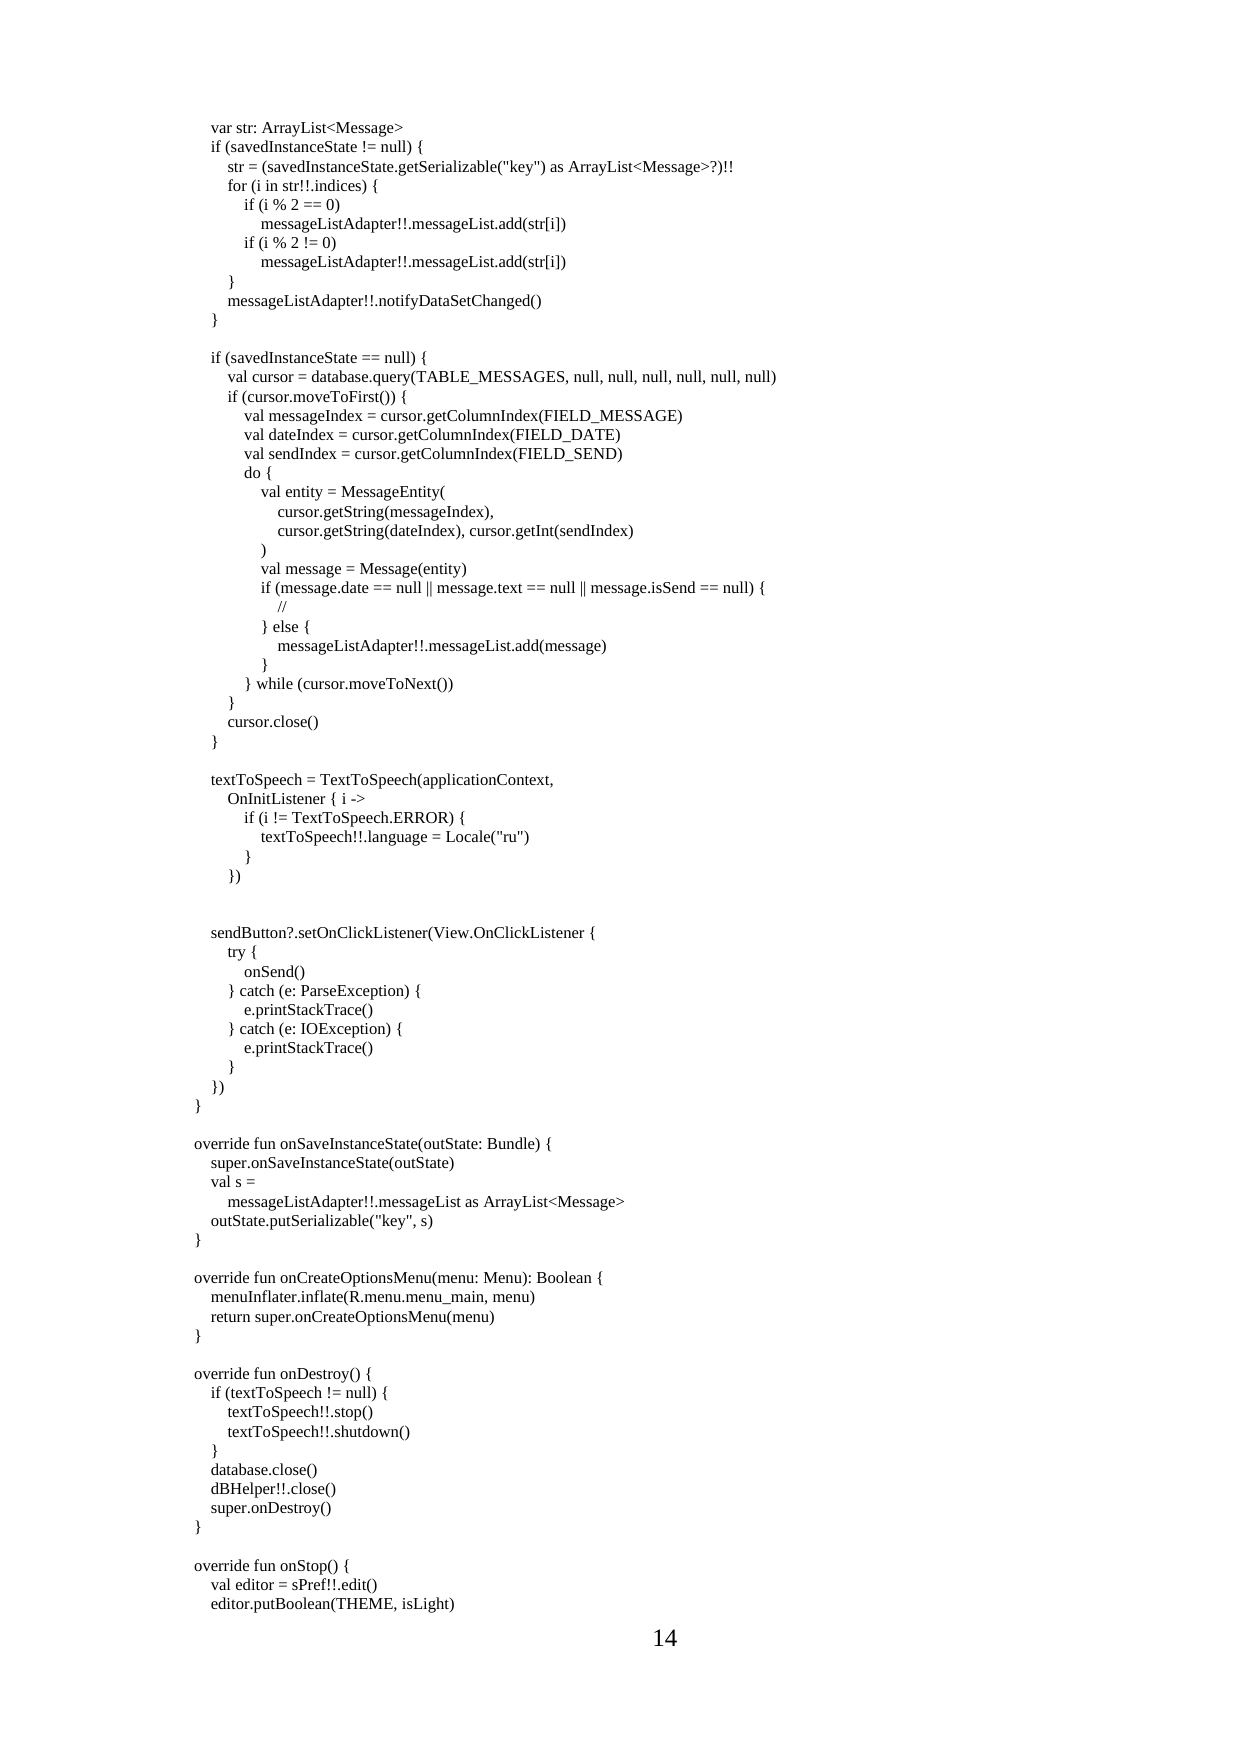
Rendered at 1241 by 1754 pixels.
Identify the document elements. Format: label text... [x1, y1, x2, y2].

text var str: ArrayList<Message> [177, 118, 1152, 137]
text override fun onStop() { [177, 1556, 1152, 1575]
text cursor.close() [177, 712, 1152, 731]
text str = (savedInstanceState.getSerializable("key") as ArrayList<Message>?)!! [177, 156, 1152, 176]
text textToSpeech = TextToSpeech(applicationContext, [177, 770, 1152, 789]
text messageListAdapter!!.messageList.add(str[i]) [177, 214, 1152, 233]
text } [177, 693, 1152, 712]
text } else { [177, 616, 1152, 636]
text for (i in str!!.indices) { [177, 176, 1152, 195]
text } [177, 1441, 1152, 1460]
text } catch (e: IOException) { [177, 1019, 1152, 1038]
text } catch (e: ParseException) { [177, 981, 1152, 1000]
text } [177, 846, 1152, 866]
text val message = Message(entity) [177, 559, 1152, 578]
text messageListAdapter!!.messageList.add(str[i]) [177, 252, 1152, 271]
text textToSpeech!!.language = Locale("ru") [177, 827, 1152, 846]
text textToSpeech!!.stop() [177, 1402, 1152, 1421]
text menuInflater.inflate(R.menu.menu_main, menu) [177, 1287, 1152, 1306]
text e.printStackTrace() [177, 1038, 1152, 1057]
text OnInitListener { i -> [177, 789, 1152, 808]
text return super.onCreateOptionsMenu(menu) [177, 1306, 1152, 1326]
text // [177, 597, 1152, 616]
text e.printStackTrace() [177, 1000, 1152, 1019]
text override fun onSaveInstanceState(outState: Bundle) { [177, 1134, 1152, 1153]
text val cursor = database.query(TABLE_MESSAGES, null, null, null, null, null, null) [177, 367, 1152, 386]
text ) [177, 540, 1152, 559]
text } [177, 1096, 1152, 1115]
text do { [177, 463, 1152, 482]
text if (savedInstanceState == null) { [177, 348, 1152, 367]
text try { [177, 942, 1152, 961]
text }) [177, 1076, 1152, 1096]
text } [177, 655, 1152, 674]
text val editor = sPref!!.edit() [177, 1575, 1152, 1594]
text outState.putSerializable("key", s) [177, 1211, 1152, 1230]
text } [177, 1057, 1152, 1076]
text } [177, 271, 1152, 291]
text override fun onCreateOptionsMenu(menu: Menu): Boolean { [177, 1268, 1152, 1287]
text sendButton?.setOnClickListener(View.OnClickListener { [177, 923, 1152, 942]
text cursor.getString(dateIndex), cursor.getInt(sendIndex) [177, 521, 1152, 540]
text } [177, 731, 1152, 751]
text super.onDestroy() [177, 1498, 1152, 1517]
text messageListAdapter!!.notifyDataSetChanged() [177, 291, 1152, 310]
text editor.putBoolean(THEME, isLight) [177, 1594, 1152, 1613]
text val dateIndex = cursor.getColumnIndex(FIELD_DATE) [177, 425, 1152, 444]
text } [177, 1517, 1152, 1536]
text val sendIndex = cursor.getColumnIndex(FIELD_SEND) [177, 444, 1152, 463]
text } [177, 1230, 1152, 1249]
text if (i != TextToSpeech.ERROR) { [177, 808, 1152, 827]
text if (savedInstanceState != null) { [177, 137, 1152, 156]
text } [177, 1326, 1152, 1345]
text if (cursor.moveToFirst()) { [177, 386, 1152, 406]
text messageListAdapter!!.messageList.add(message) [177, 636, 1152, 655]
text if (message.date == null || message.text == null || message.isSend == null) { [177, 578, 1152, 597]
text messageListAdapter!!.messageList as ArrayList<Message> [177, 1191, 1152, 1211]
text cursor.getString(messageIndex), [177, 501, 1152, 521]
text val entity = MessageEntity( [177, 482, 1152, 501]
text } [177, 310, 1152, 329]
text if (i % 2 != 0) [177, 233, 1152, 252]
text val s = [177, 1172, 1152, 1191]
text onSend() [177, 961, 1152, 981]
text override fun onDestroy() { [177, 1364, 1152, 1383]
text super.onSaveInstanceState(outState) [177, 1153, 1152, 1172]
text textToSpeech!!.shutdown() [177, 1421, 1152, 1441]
text }) [177, 866, 1152, 885]
text if (i % 2 == 0) [177, 195, 1152, 214]
text val messageIndex = cursor.getColumnIndex(FIELD_MESSAGE) [177, 406, 1152, 425]
text } while (cursor.moveToNext()) [177, 674, 1152, 693]
text database.close() [177, 1460, 1152, 1479]
text dBHelper!!.close() [177, 1479, 1152, 1498]
text if (textToSpeech != null) { [177, 1383, 1152, 1402]
